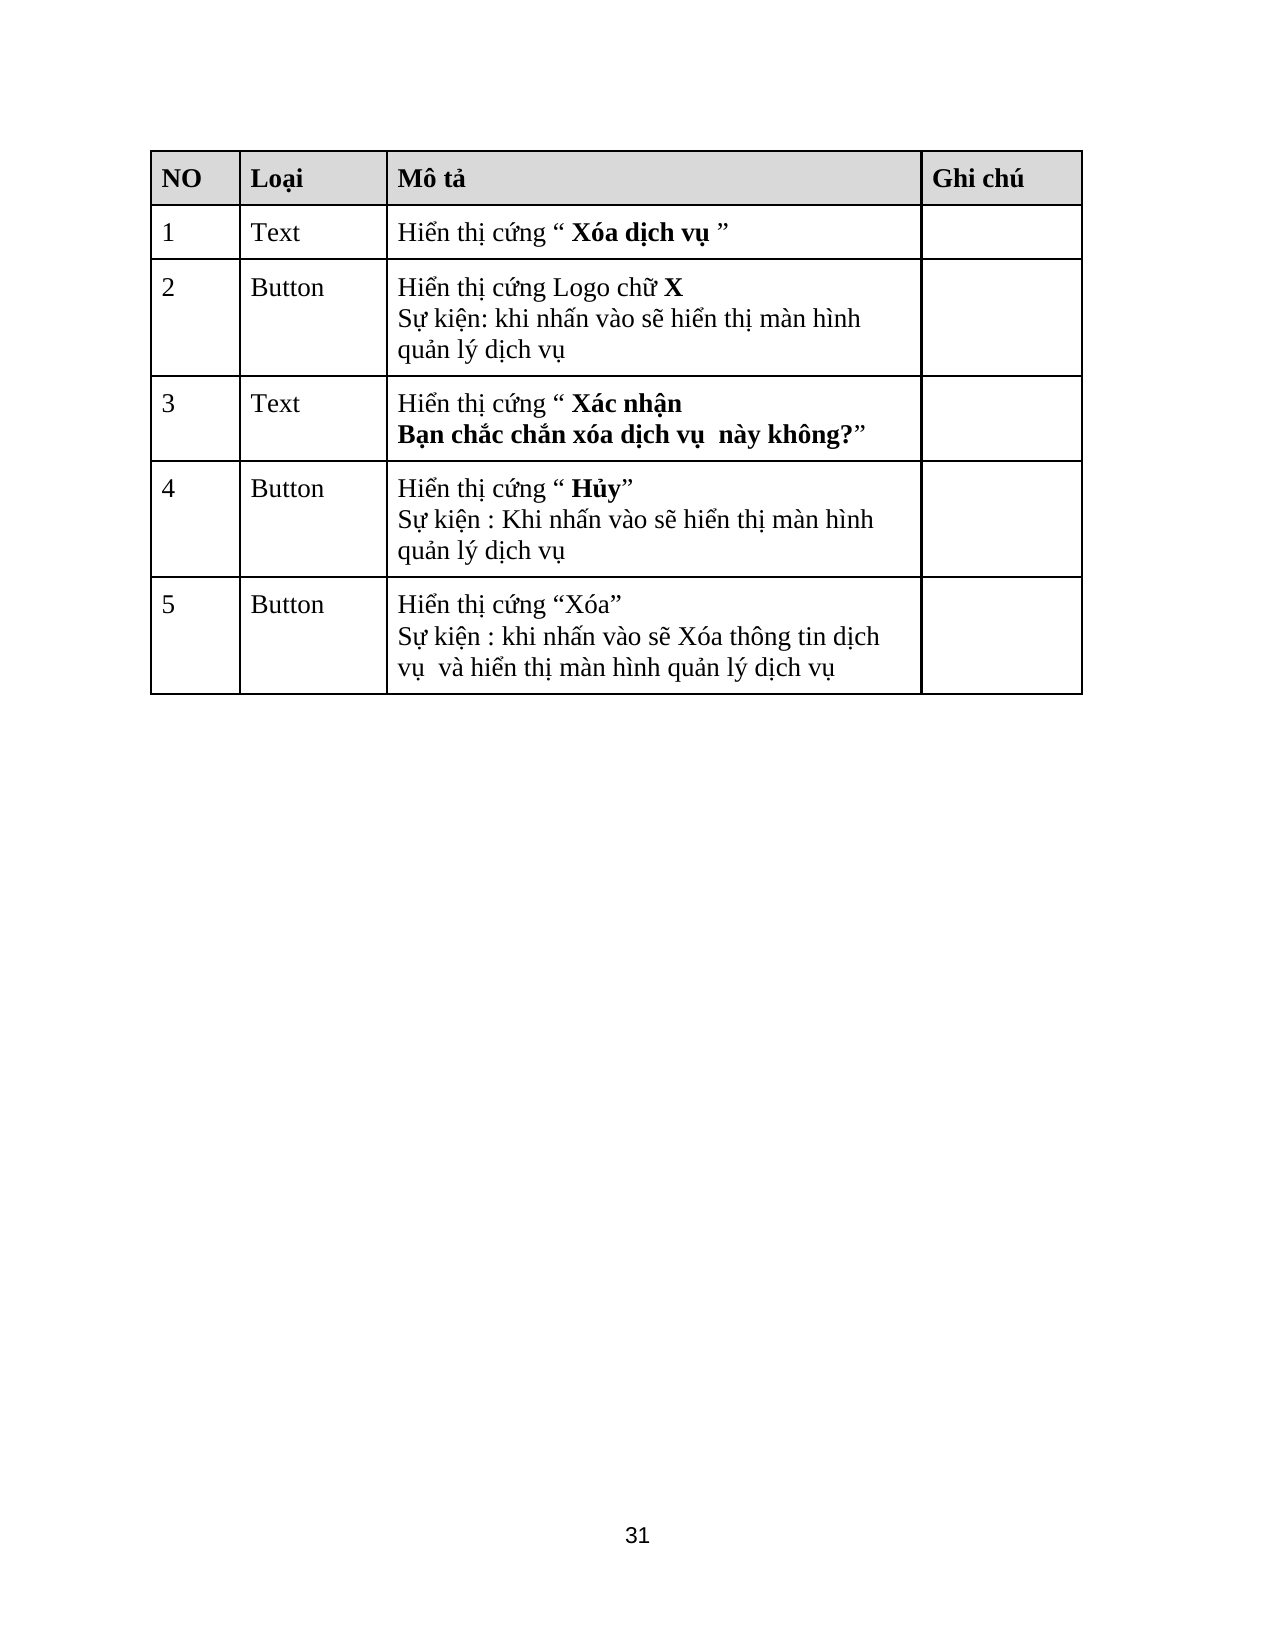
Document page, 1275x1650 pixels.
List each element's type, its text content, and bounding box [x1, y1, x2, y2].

table_cell Hiển thị cứng Logo chữ X Sự kiện: khi nhấn vào sẽ hiển thị màn hình quản lý dịch vụ [388, 260, 920, 374]
table_cell [923, 377, 1081, 460]
table_cell [923, 462, 1081, 576]
table_cell Button [241, 462, 386, 576]
table_header NO [152, 152, 239, 204]
table_header Loại [241, 152, 386, 204]
table_cell Button [241, 260, 386, 374]
table_cell Hiển thị cứng “Xóa” Sự kiện : khi nhấn vào sẽ Xóa thông tin dịch vụ và hiển thị màn hình quản lý dịch vụ [388, 578, 920, 692]
table_header Ghi chú [923, 152, 1081, 204]
table_header Mô tả [388, 152, 920, 204]
table_cell 3 [152, 377, 239, 460]
table_cell [923, 260, 1081, 374]
table_cell Text [241, 377, 386, 460]
table_cell Text [241, 206, 386, 258]
table_cell Hiển thị cứng “ Hủy” Sự kiện : Khi nhấn vào sẽ hiển thị màn hình quản lý dịch vụ [388, 462, 920, 576]
table_cell [923, 578, 1081, 692]
table_cell [923, 206, 1081, 258]
table_cell Button [241, 578, 386, 692]
table_cell 1 [152, 206, 239, 258]
table_cell Hiển thị cứng “ Xóa dịch vụ ” [388, 206, 920, 258]
table_cell 5 [152, 578, 239, 692]
table_cell 2 [152, 260, 239, 374]
table_cell 4 [152, 462, 239, 576]
table_cell Hiển thị cứng “ Xác nhận Bạn chắc chắn xóa dịch vụ này không?” [388, 377, 920, 460]
